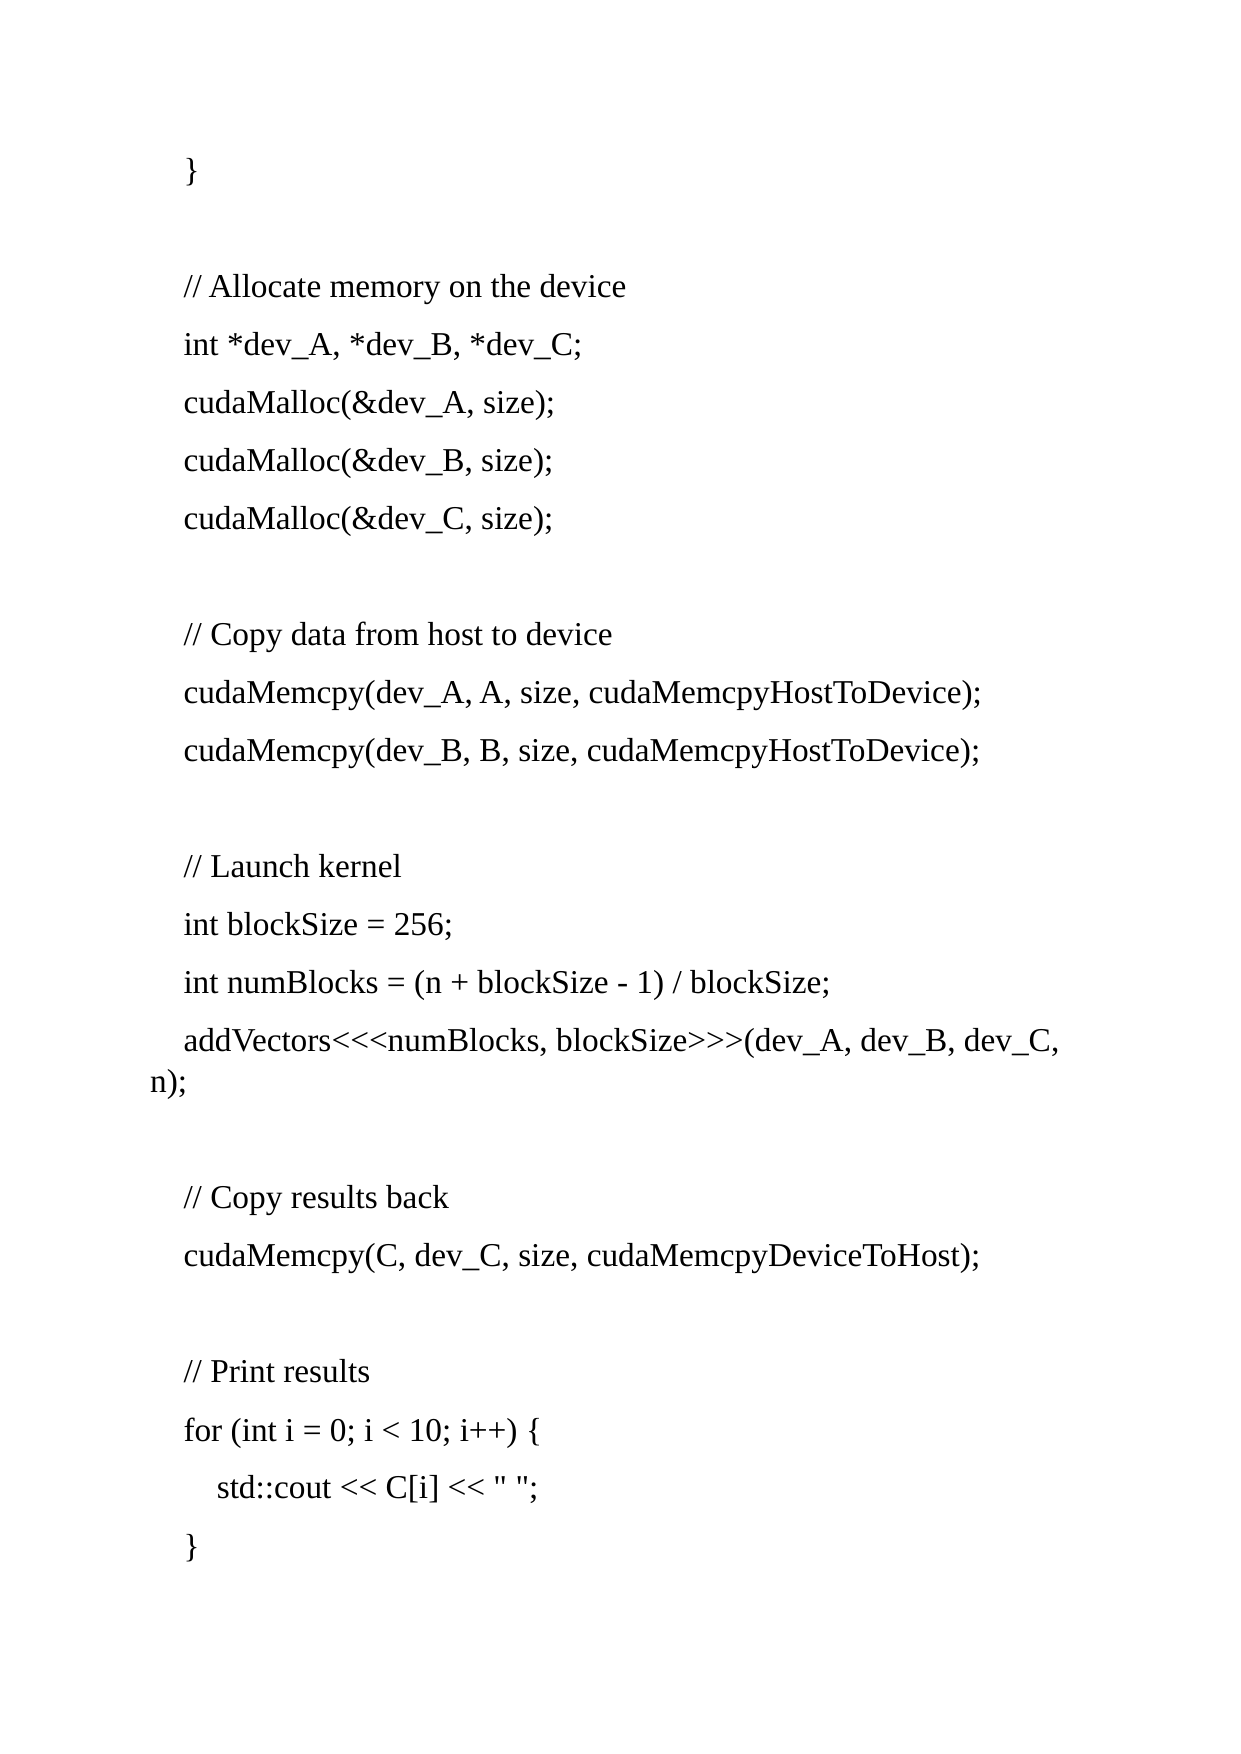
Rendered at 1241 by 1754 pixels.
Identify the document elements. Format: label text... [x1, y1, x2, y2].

text std::cout << C[i] << " "; [150, 1468, 1090, 1506]
text cudaMalloc(&dev_A, size); [150, 382, 1090, 420]
text // Allocate memory on the device [150, 266, 1090, 304]
text // Copy data from host to device [150, 614, 1090, 652]
text cudaMalloc(&dev_C, size); [150, 498, 1090, 536]
text // Copy results back [150, 1178, 1090, 1216]
text addVectors<<<numBlocks, blockSize>>>(dev_A, dev_B, dev_C, n); [150, 1020, 1090, 1100]
text int numBlocks = (n + blockSize - 1) / blockSize; [150, 962, 1090, 1001]
text for (int i = 0; i < 10; i++) { [150, 1410, 1090, 1448]
text int *dev_A, *dev_B, *dev_C; [150, 324, 1090, 362]
text } [150, 1526, 1090, 1564]
text cudaMemcpy(dev_A, A, size, cudaMemcpyHostToDevice); [150, 672, 1090, 711]
text // Launch kernel [150, 846, 1090, 884]
text } [150, 150, 1090, 188]
text // Print results [150, 1352, 1090, 1390]
text cudaMemcpy(C, dev_C, size, cudaMemcpyDeviceToHost); [150, 1236, 1090, 1274]
text int blockSize = 256; [150, 904, 1090, 943]
text cudaMalloc(&dev_B, size); [150, 440, 1090, 478]
text cudaMemcpy(dev_B, B, size, cudaMemcpyHostToDevice); [150, 730, 1090, 768]
